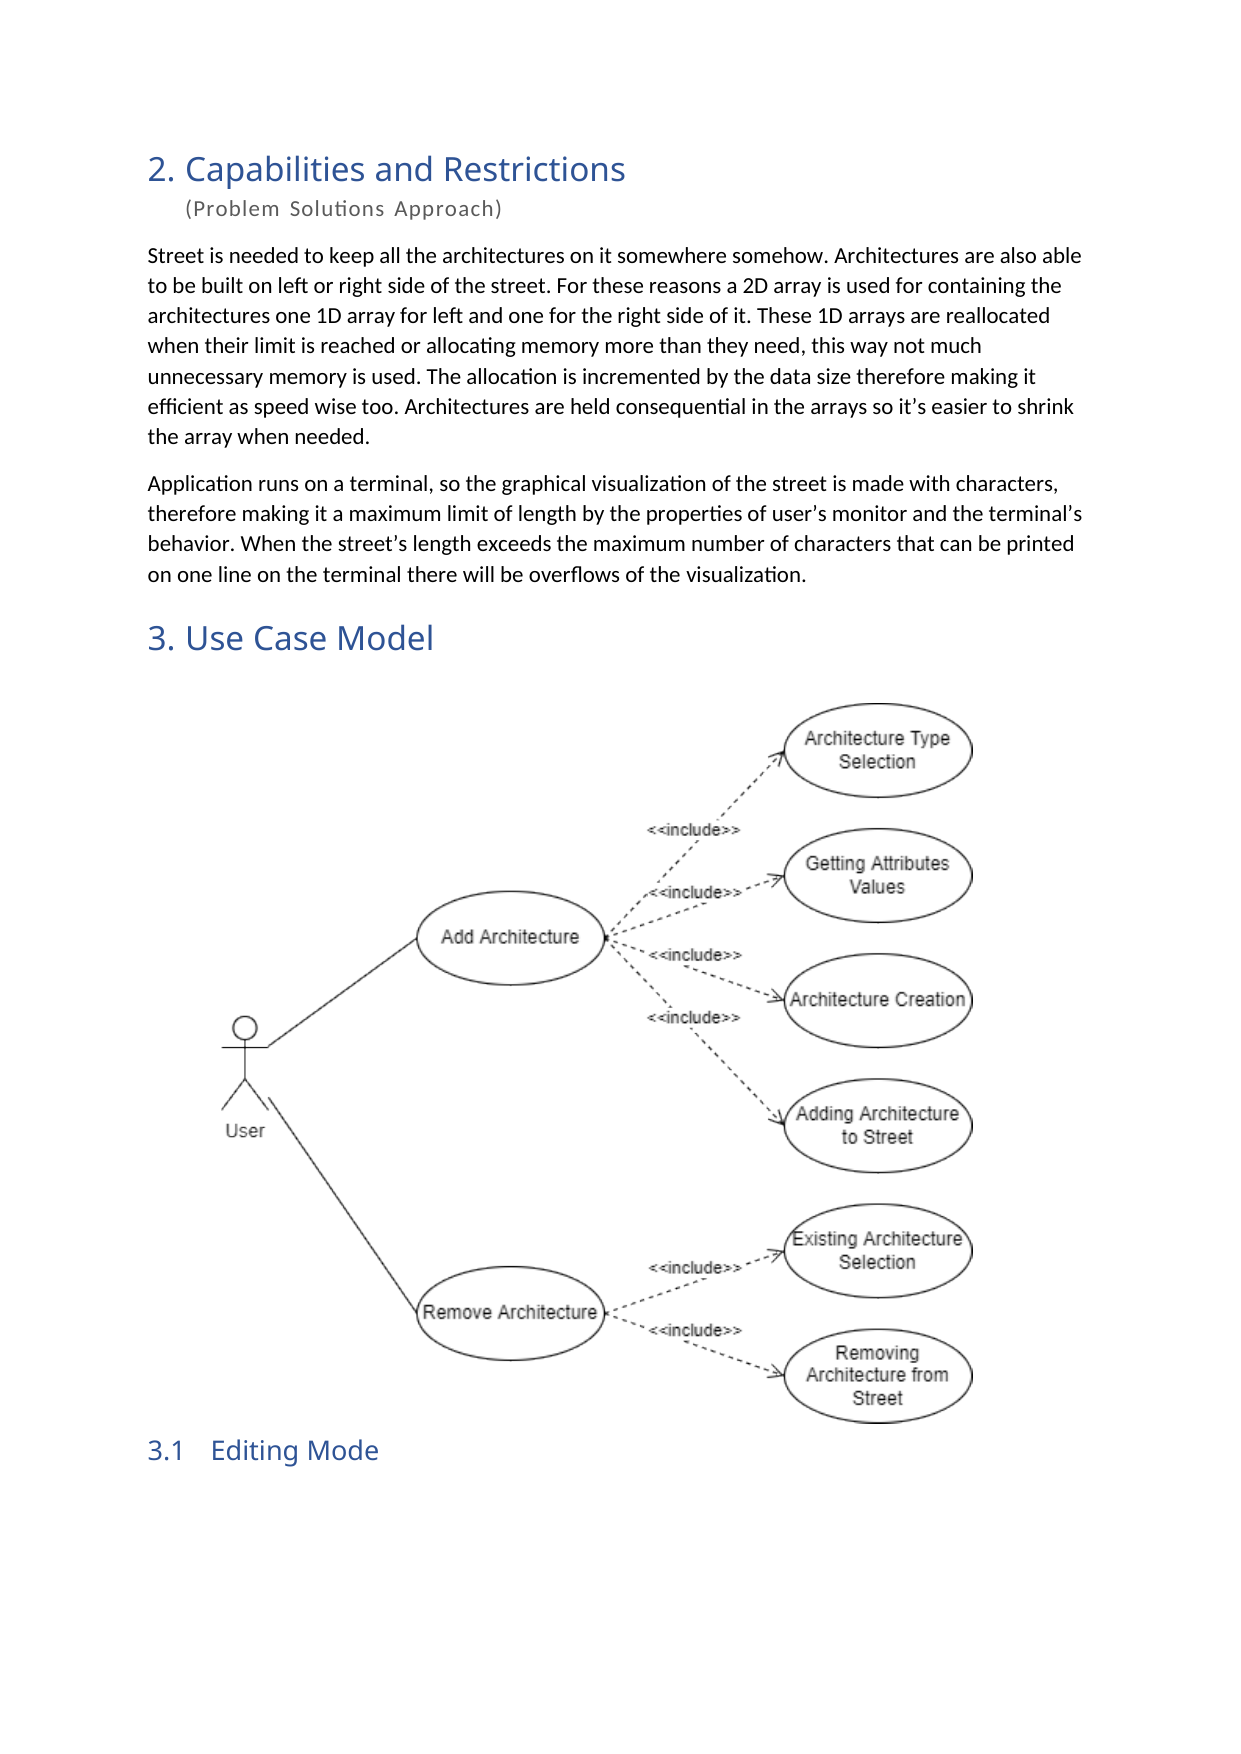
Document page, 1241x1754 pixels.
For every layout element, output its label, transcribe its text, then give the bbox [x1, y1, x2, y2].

text (Problem Solutions Approach) [185, 194, 1103, 222]
text Application runs on a terminal, so the graphical visualization of the street is made with characters, therefore making it a maximum limit of length by the properties of user’s monitor and the terminal’s behavior. When the street’s length exceeds the maximum number of characters that can be printed on one line on the terminal there will be overflows of the visualization. [147, 469, 1086, 588]
subtitle Capabilities and Restrictions [147, 146, 1103, 191]
subtitle Use Case Model [147, 615, 1103, 660]
text Street is needed to keep all the architectures on it somewhere somehow. Architectures are also able to be built on left or right side of the street. For these reasons a 2D array is used for containing the architectures one 1D array for left and one for the right side of it. These 1D arrays are reallocated when their limit is reached or allocating memory more than they need, this way not much unnecessary memory is used. The allocation is incremented by the data size therefore making it efficient as speed wise too. Architectures are held consequential in the arrays so it’s easier to shrink the array when needed. [147, 241, 1085, 450]
picture [221, 703, 973, 1424]
